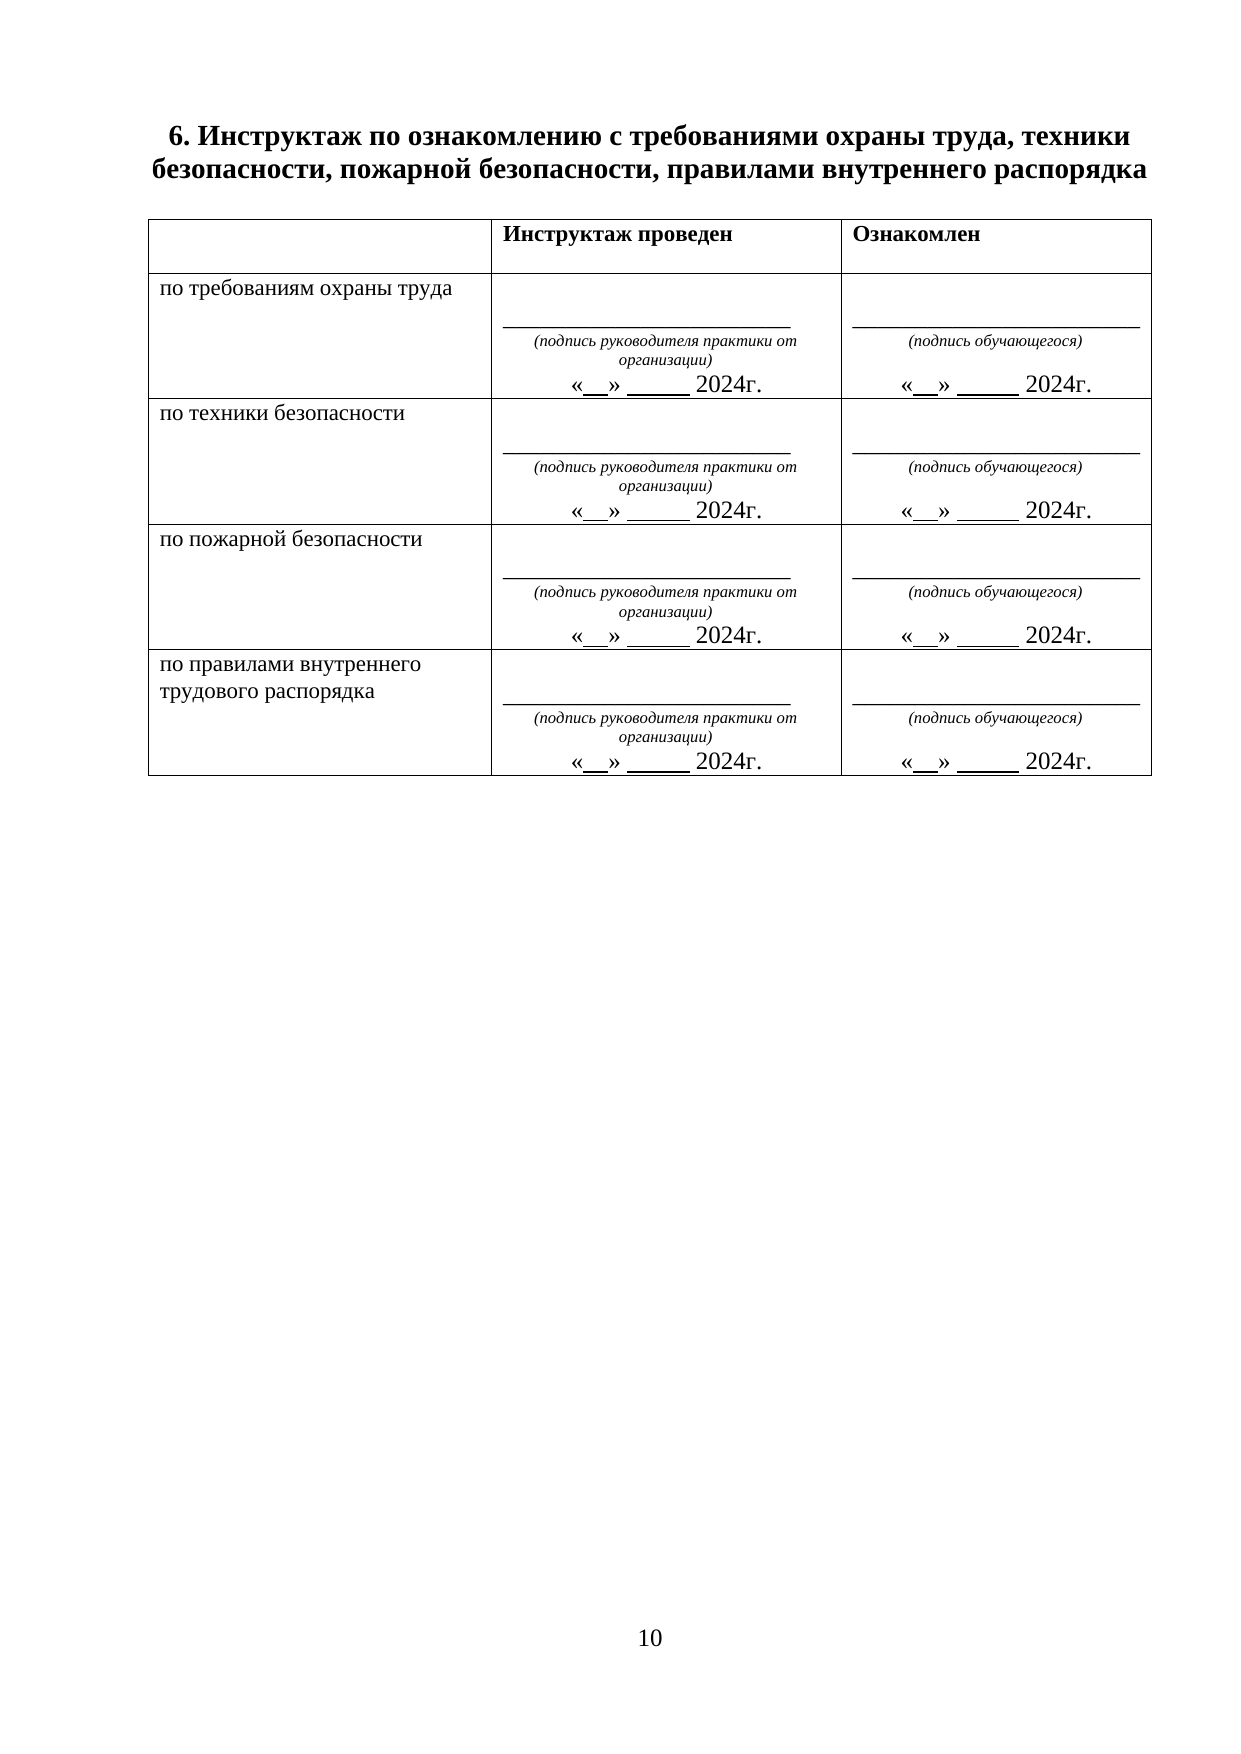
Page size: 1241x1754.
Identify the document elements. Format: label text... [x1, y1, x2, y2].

subtitle 6. Инструктаж по ознакомлению с требованиями охраны труда, техники безопасности, пожарной безопасности, правилами внутреннего распорядка [148, 118, 1152, 185]
table_cell по требованиям охраны труда [149, 274, 491, 398]
table_cell по пожарной безопасности [149, 525, 491, 649]
table_cell по техники безопасности [149, 399, 491, 524]
table_cell _______________________ (подпись обучающегося) « » 2024г. [842, 399, 1151, 524]
table_cell _______________________ (подпись руководителя практики от организации) « » 2024г. [492, 399, 841, 524]
table_header Ознакомлен [842, 220, 1151, 272]
table_cell _______________________ (подпись обучающегося) « » 2024г. [842, 525, 1151, 649]
table_cell _______________________ (подпись руководителя практики от организации) « » 2024г. [492, 650, 841, 775]
table_header [149, 220, 491, 272]
table_header Инструктаж проведен [492, 220, 841, 272]
table_cell _______________________ (подпись обучающегося) « » 2024г. [842, 650, 1151, 775]
table_cell _______________________ (подпись руководителя практики от организации) « » 2024г. [492, 525, 841, 649]
table_cell _______________________ (подпись обучающегося) « » 2024г. [842, 274, 1151, 398]
table_cell _______________________ (подпись руководителя практики от организации) « » 2024г. [492, 274, 841, 398]
table_cell по правилами внутреннего трудового распорядка [149, 650, 491, 775]
